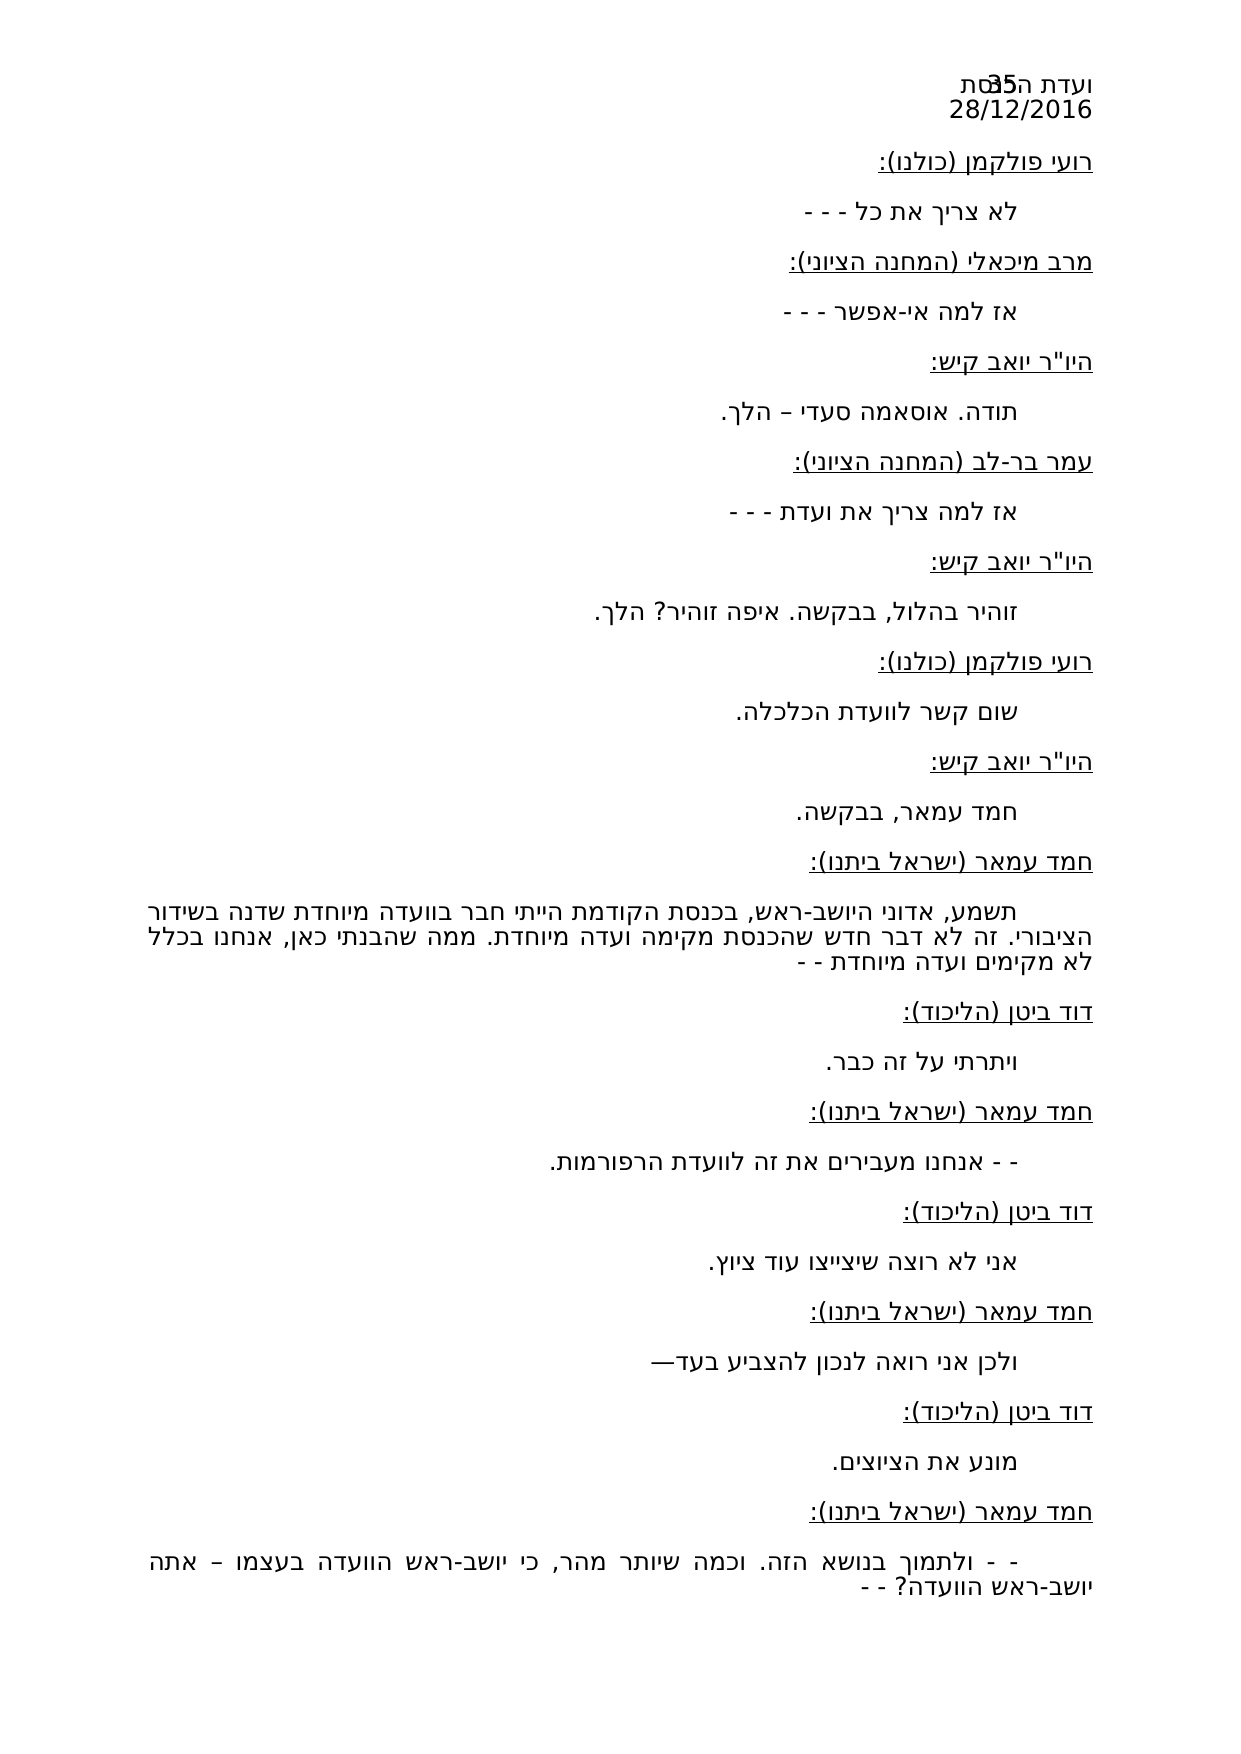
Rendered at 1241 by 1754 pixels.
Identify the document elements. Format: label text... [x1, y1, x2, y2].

text היו"ר יואב קיש: [147, 550, 1093, 575]
text דוד ביטן (הליכוד): [147, 1400, 1093, 1425]
text דוד ביטן (הליכוד): [147, 1200, 1093, 1225]
text חמד עמאר (ישראל ביתנו): [147, 1500, 1093, 1525]
text תשמע, אדוני היושב-ראש, בכנסת הקודמת הייתי חבר בוועדה מיוחדת שדנה בשידור הציבורי. זה לא דבר חדש שהכנסת מקימה ועדה מיוחדת. ממה שהבנתי כאן, אנחנו בכלל לא מקימים ועדה מיוחדת - - [147, 900, 1093, 975]
text חמד עמאר (ישראל ביתנו): [147, 850, 1093, 875]
text חמד עמאר (ישראל ביתנו): [147, 1100, 1093, 1125]
text לא צריך את כל - - - [147, 200, 1093, 225]
text חמד עמאר (ישראל ביתנו): [147, 1300, 1093, 1325]
text שום קשר לוועדת הכלכלה. [147, 700, 1093, 725]
text דוד ביטן (הליכוד): [147, 1000, 1093, 1025]
text חמד עמאר, בבקשה. [147, 800, 1093, 825]
text אני לא רוצה שיצייצו עוד ציוץ. [147, 1250, 1093, 1275]
text - - אנחנו מעבירים את זה לוועדת הרפורמות. [147, 1150, 1093, 1175]
text ולכן אני רואה לנכון להצביע בעד— [147, 1350, 1093, 1375]
text ויתרתי על זה כבר. [147, 1050, 1093, 1075]
text אז למה צריך את ועדת - - - [147, 500, 1093, 525]
text עמר בר-לב (המחנה הציוני): [147, 450, 1093, 475]
text רועי פולקמן (כולנו): [147, 150, 1093, 175]
text היו"ר יואב קיש: [147, 750, 1093, 775]
text תודה. אוסאמה סעדי – הלך. [147, 400, 1093, 425]
text מונע את הציוצים. [147, 1450, 1093, 1475]
text רועי פולקמן (כולנו): [147, 650, 1093, 675]
text - - ולתמוך בנושא הזה. וכמה שיותר מהר, כי יושב-ראש הוועדה בעצמו – אתה יושב-ראש הוועדה? - - [147, 1550, 1093, 1600]
text זוהיר בהלול, בבקשה. איפה זוהיר? הלך. [147, 600, 1093, 625]
text היו"ר יואב קיש: [147, 350, 1093, 375]
text מרב מיכאלי (המחנה הציוני): [147, 250, 1093, 275]
text אז למה אי-אפשר - - - [147, 300, 1093, 325]
